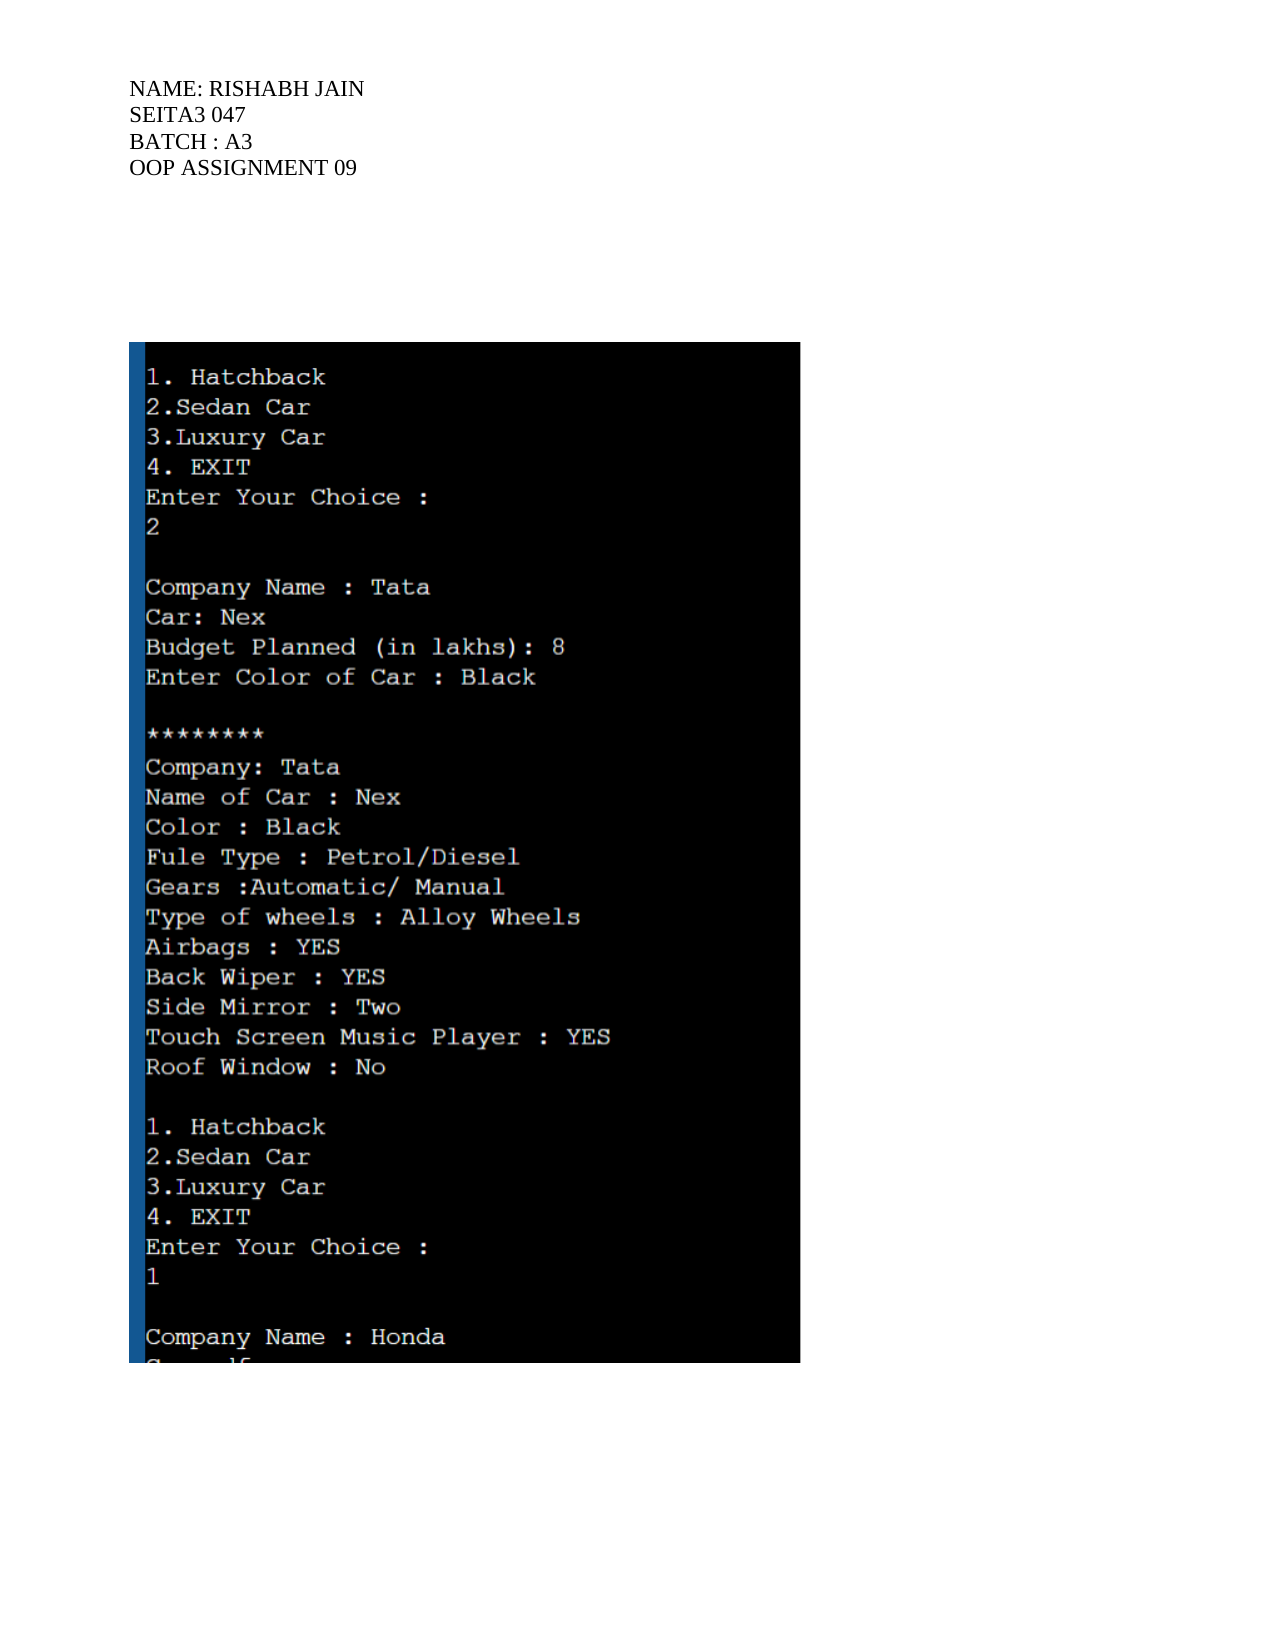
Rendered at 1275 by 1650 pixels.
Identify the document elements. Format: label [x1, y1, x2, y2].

picture [129, 342, 801, 1363]
